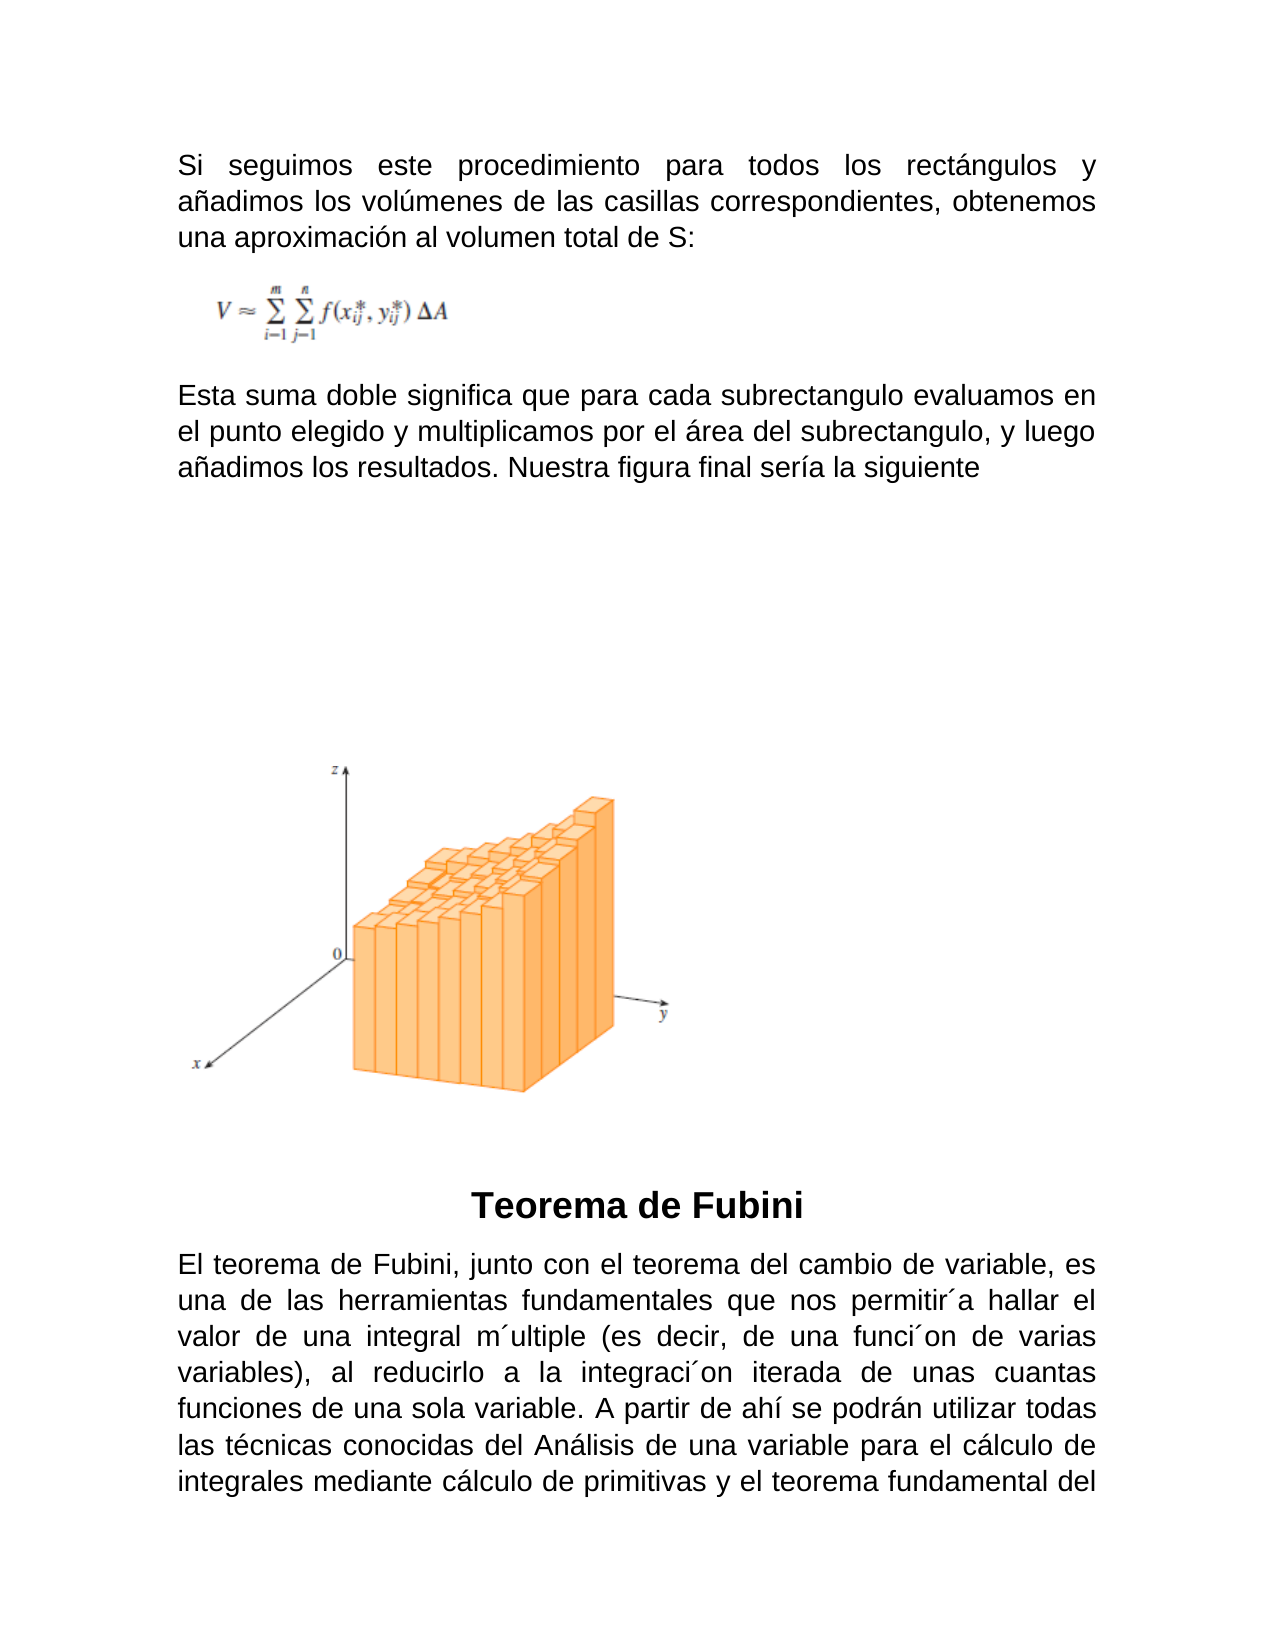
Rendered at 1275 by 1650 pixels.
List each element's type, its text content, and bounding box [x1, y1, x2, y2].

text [177, 1247, 1098, 1497]
text Esta suma doble significa que para cada subrectangulo evaluamos en el punto elegido y multiplicamos por el área del subrectangulo, y luego añadimos los resultados. Nuestra figura final sería la siguiente [177, 377, 1098, 483]
text Si seguimos este procedimiento para todos los rectángulos y añadimos los volúmenes de las casillas correspondientes, obtenemos una aproximación al volumen total de S: [177, 148, 1098, 253]
picture [177, 272, 545, 359]
text Teorema de Fubini [177, 1183, 1098, 1227]
picture [177, 766, 778, 1112]
